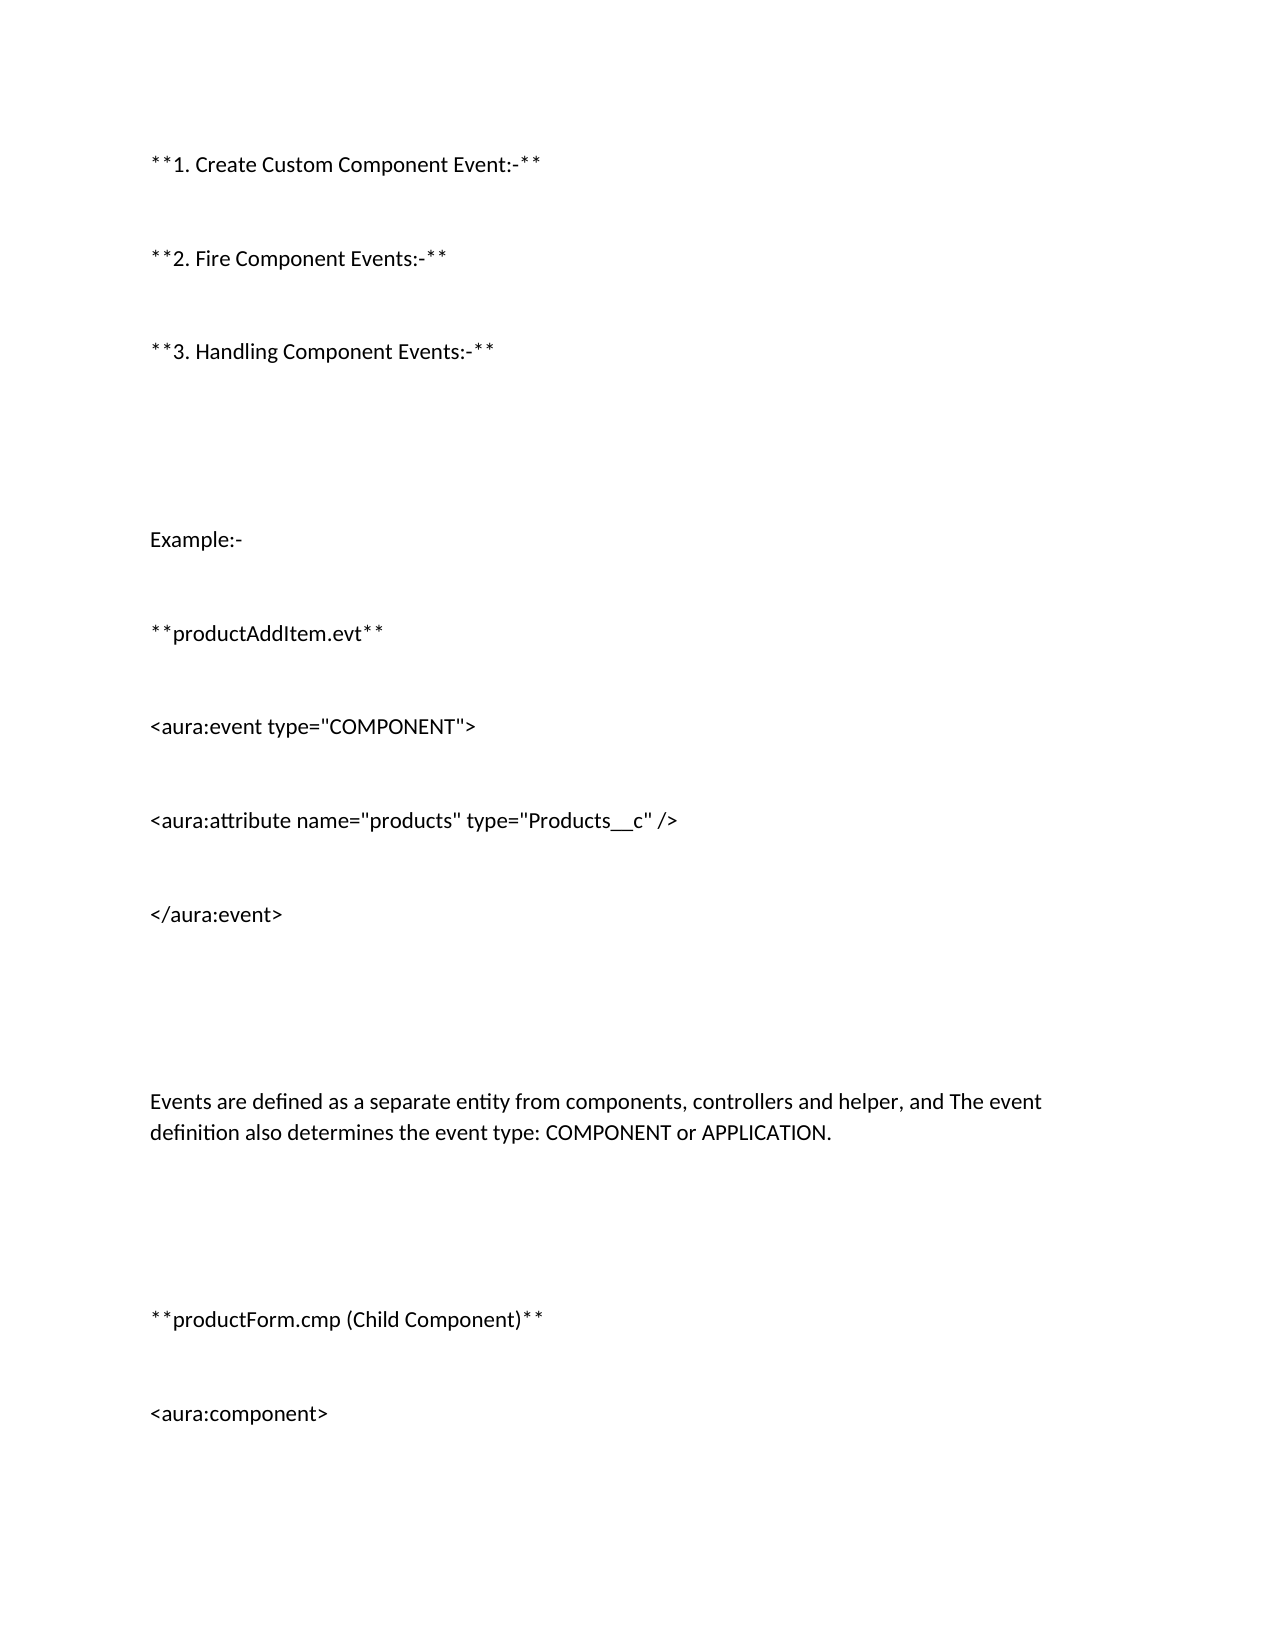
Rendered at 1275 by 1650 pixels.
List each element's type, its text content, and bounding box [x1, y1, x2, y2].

text Events are defined as a separate entity from components, controllers and helper, and The event definition also determines the event type: COMPONENT or APPLICATION. [150, 1087, 1125, 1146]
text <aura:event type="COMPONENT"> [150, 712, 1125, 741]
text **3. Handling Component Events:-** [150, 337, 1125, 366]
text **productAddItem.evt** [150, 619, 1125, 647]
text <aura:component> [150, 1399, 1125, 1427]
text Example:- [150, 525, 1125, 553]
text **2. Fire Component Events:-** [150, 244, 1125, 272]
text <aura:attribute name="products" type="Products__c" /> [150, 806, 1125, 834]
text </aura:event> [150, 900, 1125, 928]
text **1. Create Custom Component Event:-** [150, 150, 1125, 178]
text **productForm.cmp (Child Component)** [150, 1305, 1125, 1333]
